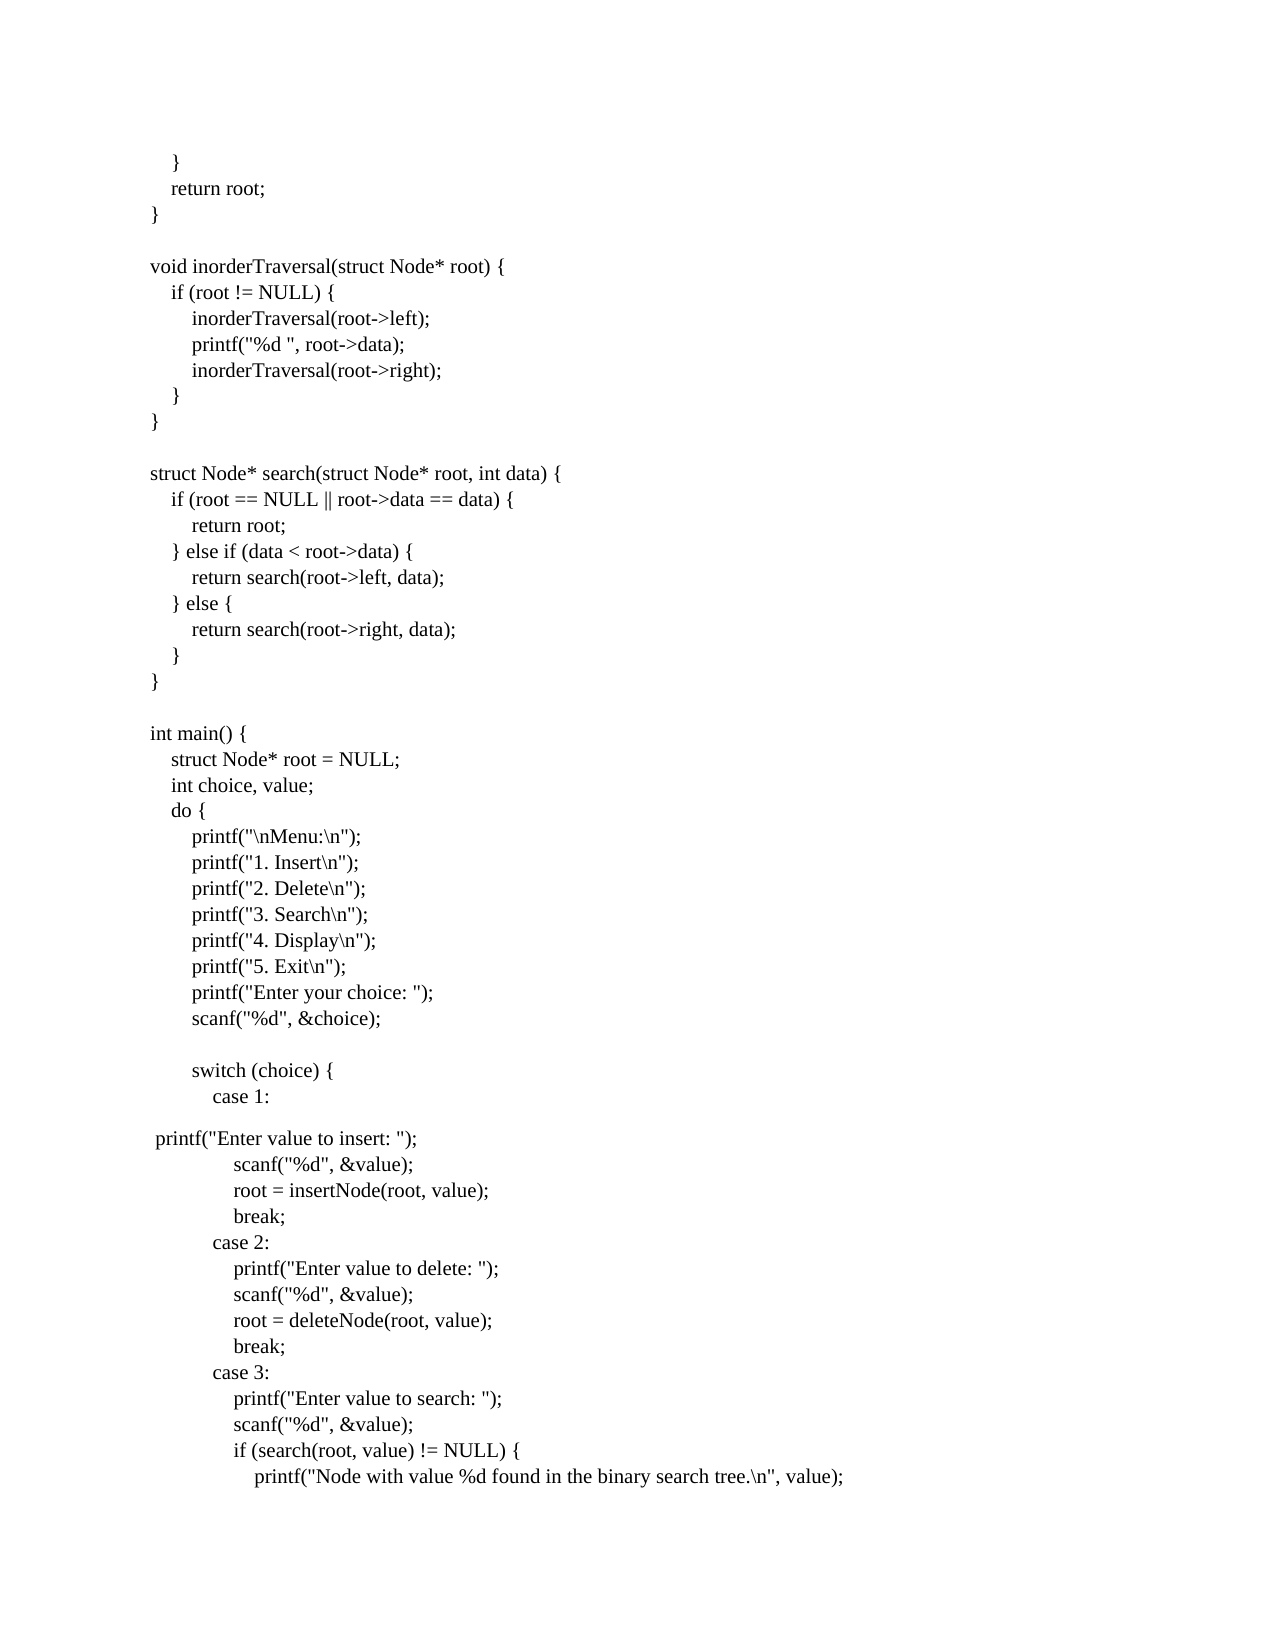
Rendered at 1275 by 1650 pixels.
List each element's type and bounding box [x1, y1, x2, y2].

text [150, 150, 1125, 1108]
text [150, 1126, 1125, 1488]
